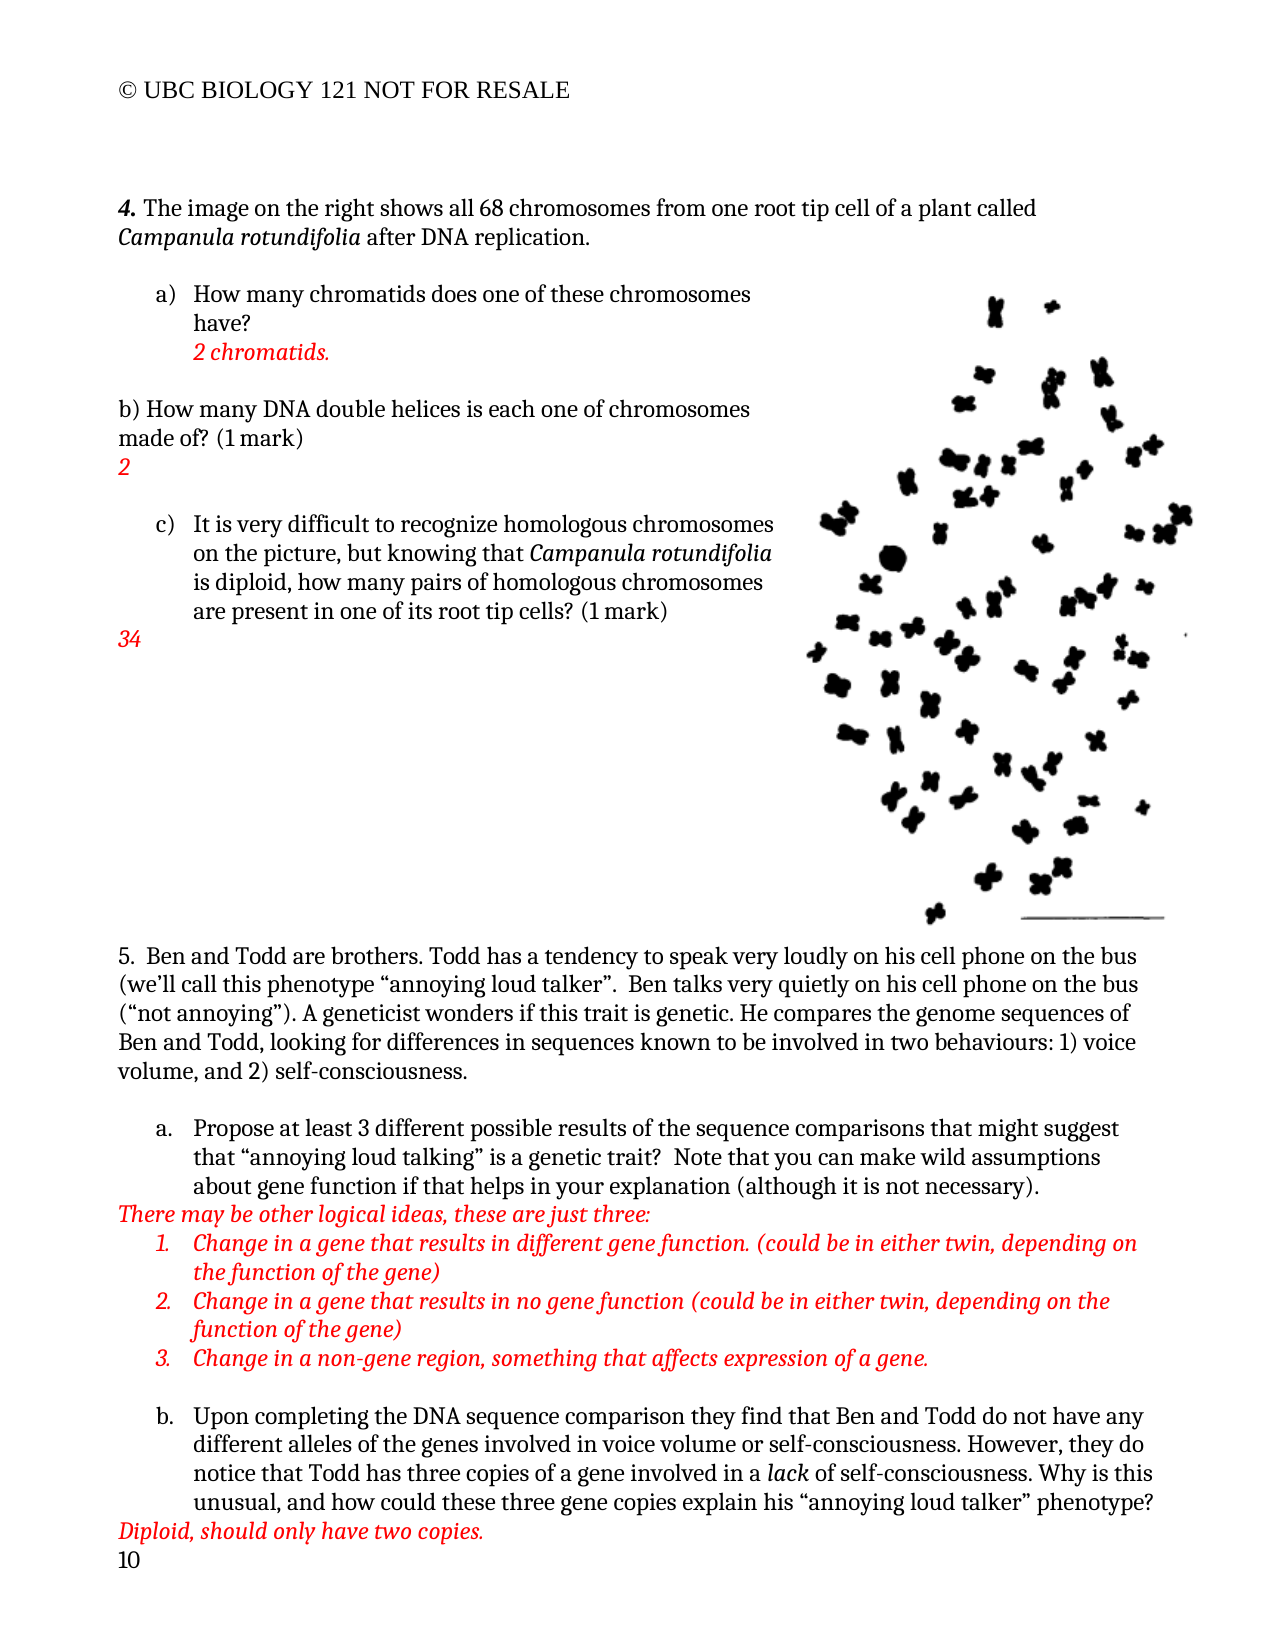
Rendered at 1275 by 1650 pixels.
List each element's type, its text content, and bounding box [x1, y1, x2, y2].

list Upon completing the DNA sequence comparison they find that Ben and Todd do not have any different alleles of the genes involved in voice volume or self-consciousness. However, they do notice that Todd has three copies of a gene involved in a lack of self-consciousness. Why is this unusual, and how could these three gene copies explain his “annoying loud talker” phenotype? [156, 1402, 1157, 1517]
list 2 chromatids. [193, 338, 801, 367]
text b) How many DNA double helices is each one of chromosomes made of? (1 mark) [118, 395, 801, 453]
list Change in a gene that results in different gene function. (could be in either twin, depending on the function of the gene) [156, 1229, 1157, 1287]
list How many chromatids does one of these chromosomes have? [156, 280, 801, 338]
text 2 [118, 453, 801, 482]
list Change in a non-gene region, something that affects expression of a gene. [156, 1344, 1157, 1373]
text 4. The image on the right shows all 68 chromosomes from one root tip cell of a plant called Campanula rotundifolia after DNA replication. [118, 193, 1157, 252]
text 34 [118, 625, 801, 654]
text 5. Ben and Todd are brothers. Todd has a tendency to speak very loudly on his cell phone on the bus (we’ll call this phenotype “annoying loud talker”. Ben talks very quietly on his cell phone on the bus (“not annoying”). A geneticist wonders if this trait is genetic. He compares the genome sequences of Ben and Todd, looking for differences in sequences known to be involved in two behaviours: 1) voice volume, and 2) self-consciousness. [118, 942, 1157, 1085]
text Diploid, should only have two copies. [118, 1517, 1157, 1545]
list It is very difficult to recognize homologous chromosomes on the picture, but knowing that Campanula rotundifolia is diploid, how many pairs of homologous chromosomes are present in one of its root tip cells? (1 mark) [156, 510, 801, 625]
text There may be other logical ideas, these are just three: [118, 1200, 1157, 1229]
list Propose at least 3 different possible results of the sequence comparisons that might suggest that “annoying loud talking” is a genetic trait? Note that you can make wild assumptions about gene function if that helps in your explanation (although it is not necessary). [156, 1114, 1157, 1200]
list Change in a gene that results in no gene function (could be in either twin, depending on the function of the gene) [156, 1287, 1157, 1344]
